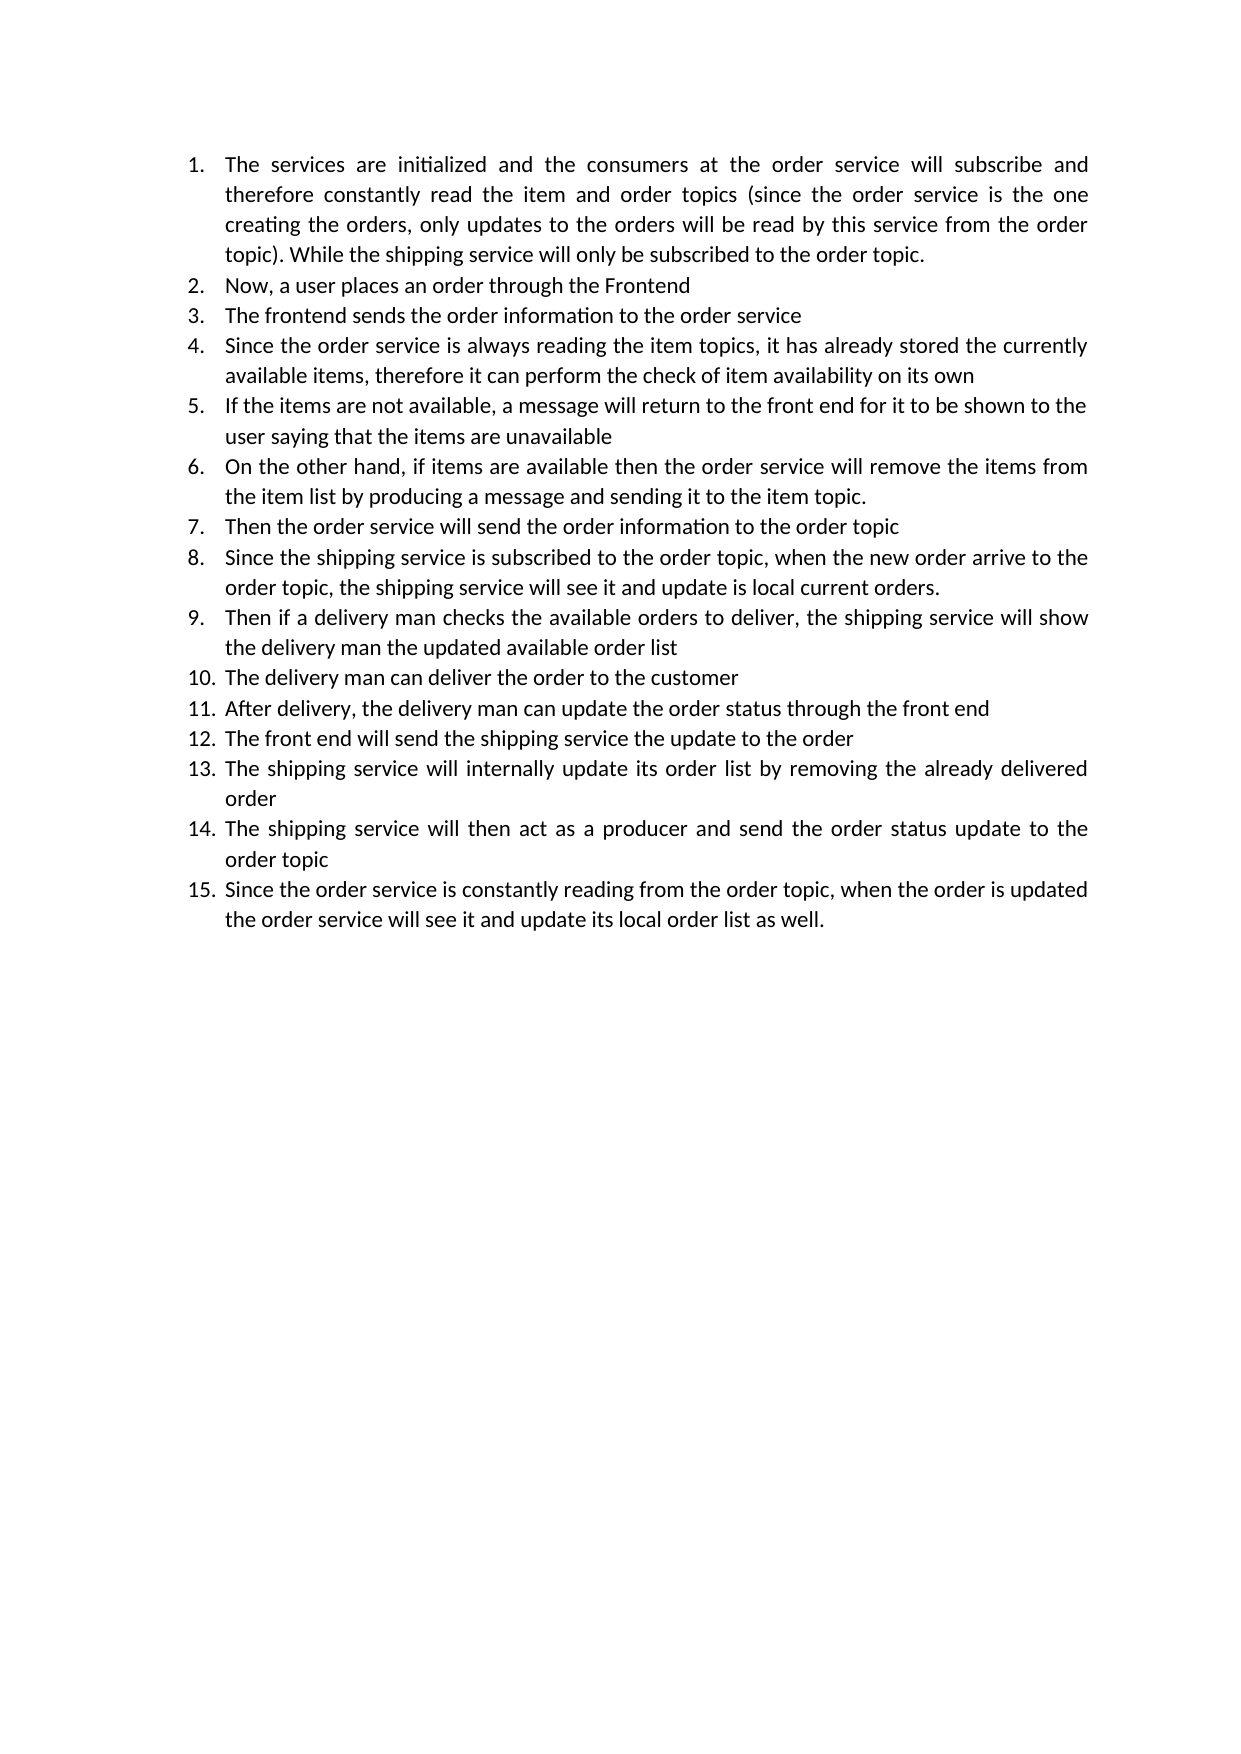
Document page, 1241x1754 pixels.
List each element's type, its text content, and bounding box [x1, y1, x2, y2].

list Since the order service is always reading the item topics, it has already stored the currently available items, therefore it can perform the check of item availability on its own [187, 331, 1090, 389]
list Since the order service is constantly reading from the order topic, when the order is updated the order service will see it and update its local order list as well. [187, 875, 1090, 933]
list If the items are not available, a message will return to the front end for it to be shown to the user saying that the items are unavailable [187, 392, 1090, 450]
list The shipping service will internally update its order list by removing the already delivered order [187, 754, 1090, 812]
list The frontend sends the order information to the order service [187, 301, 1090, 329]
list Since the shipping service is subscribed to the order topic, when the new order arrive to the order topic, the shipping service will see it and update is local current orders. [187, 543, 1090, 601]
list The front end will send the shipping service the update to the order [187, 724, 1090, 752]
list Then if a delivery man checks the available orders to deliver, the shipping service will show the delivery man the updated available order list [187, 603, 1090, 661]
list On the other hand, if items are available then the order service will remove the items from the item list by producing a message and sending it to the item topic. [187, 452, 1090, 510]
list The shipping service will then act as a producer and send the order status update to the order topic [187, 814, 1090, 873]
list The delivery man can deliver the order to the customer [187, 663, 1090, 692]
list Then the order service will send the order information to the order topic [187, 512, 1090, 541]
list Now, a user places an order through the Frontend [187, 271, 1090, 299]
list The services are initialized and the consumers at the order service will subscribe and therefore constantly read the item and order topics (since the order service is the one creating the orders, only updates to the orders will be read by this service from the order topic). While the shipping service will only be subscribed to the order topic. [187, 150, 1090, 269]
list After delivery, the delivery man can update the order status through the front end [187, 694, 1090, 722]
